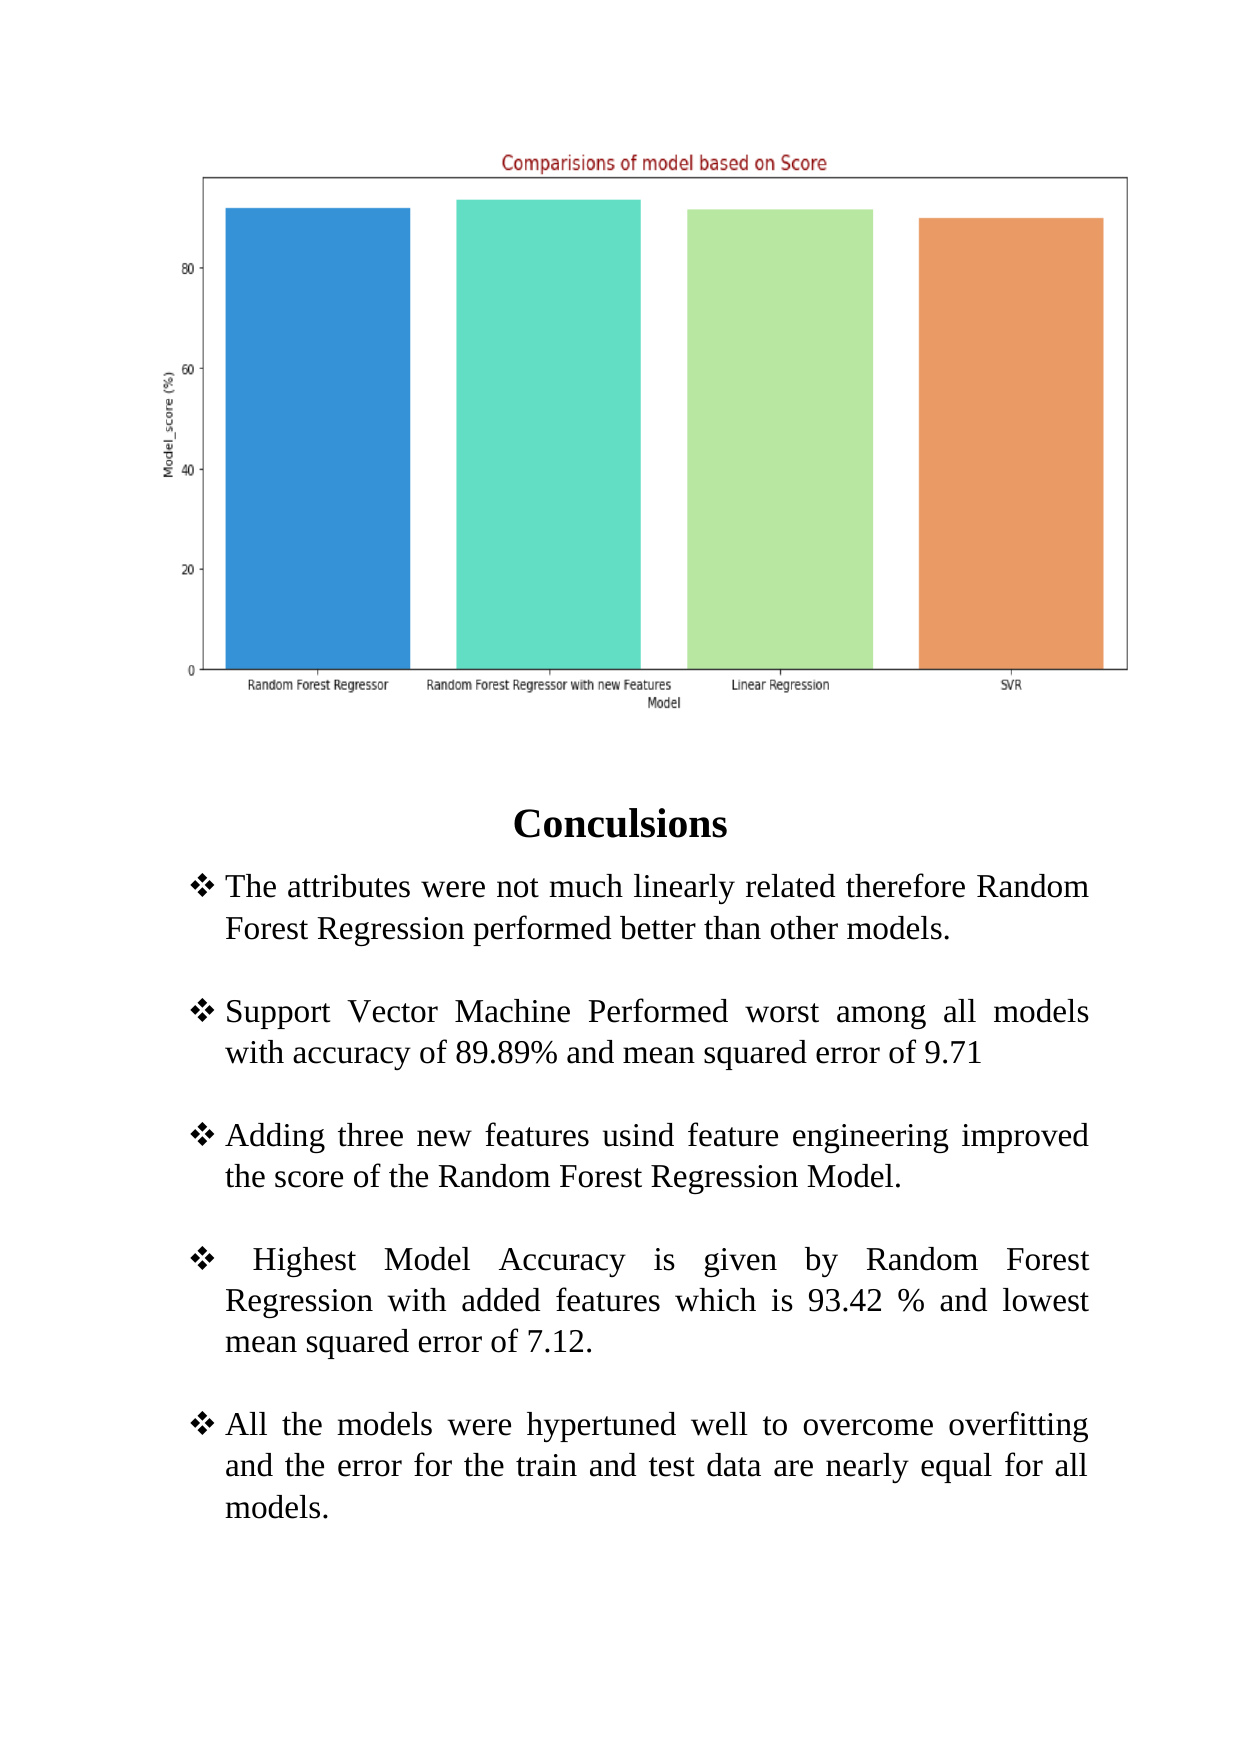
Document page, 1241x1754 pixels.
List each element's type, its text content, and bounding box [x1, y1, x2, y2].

list All the models were hypertuned well to overcome overfitting and the error for the train and test data are nearly equal for all models. [187, 1404, 1090, 1525]
text Conculsions [150, 798, 1090, 846]
picture [150, 150, 1159, 712]
list The attributes were not much linearly related therefore Random Forest Regression performed better than other models. [187, 867, 1090, 946]
list Support Vector Machine Performed worst among all models with accuracy of 89.89% and mean squared error of 9.71 [187, 991, 1090, 1071]
list Highest Model Accuracy is given by Random Forest Regression with added features which is 93.42 % and lowest mean squared error of 7.12. [187, 1239, 1090, 1360]
list Adding three new features usind feature engineering improved the score of the Random Forest Regression Model. [187, 1115, 1090, 1194]
